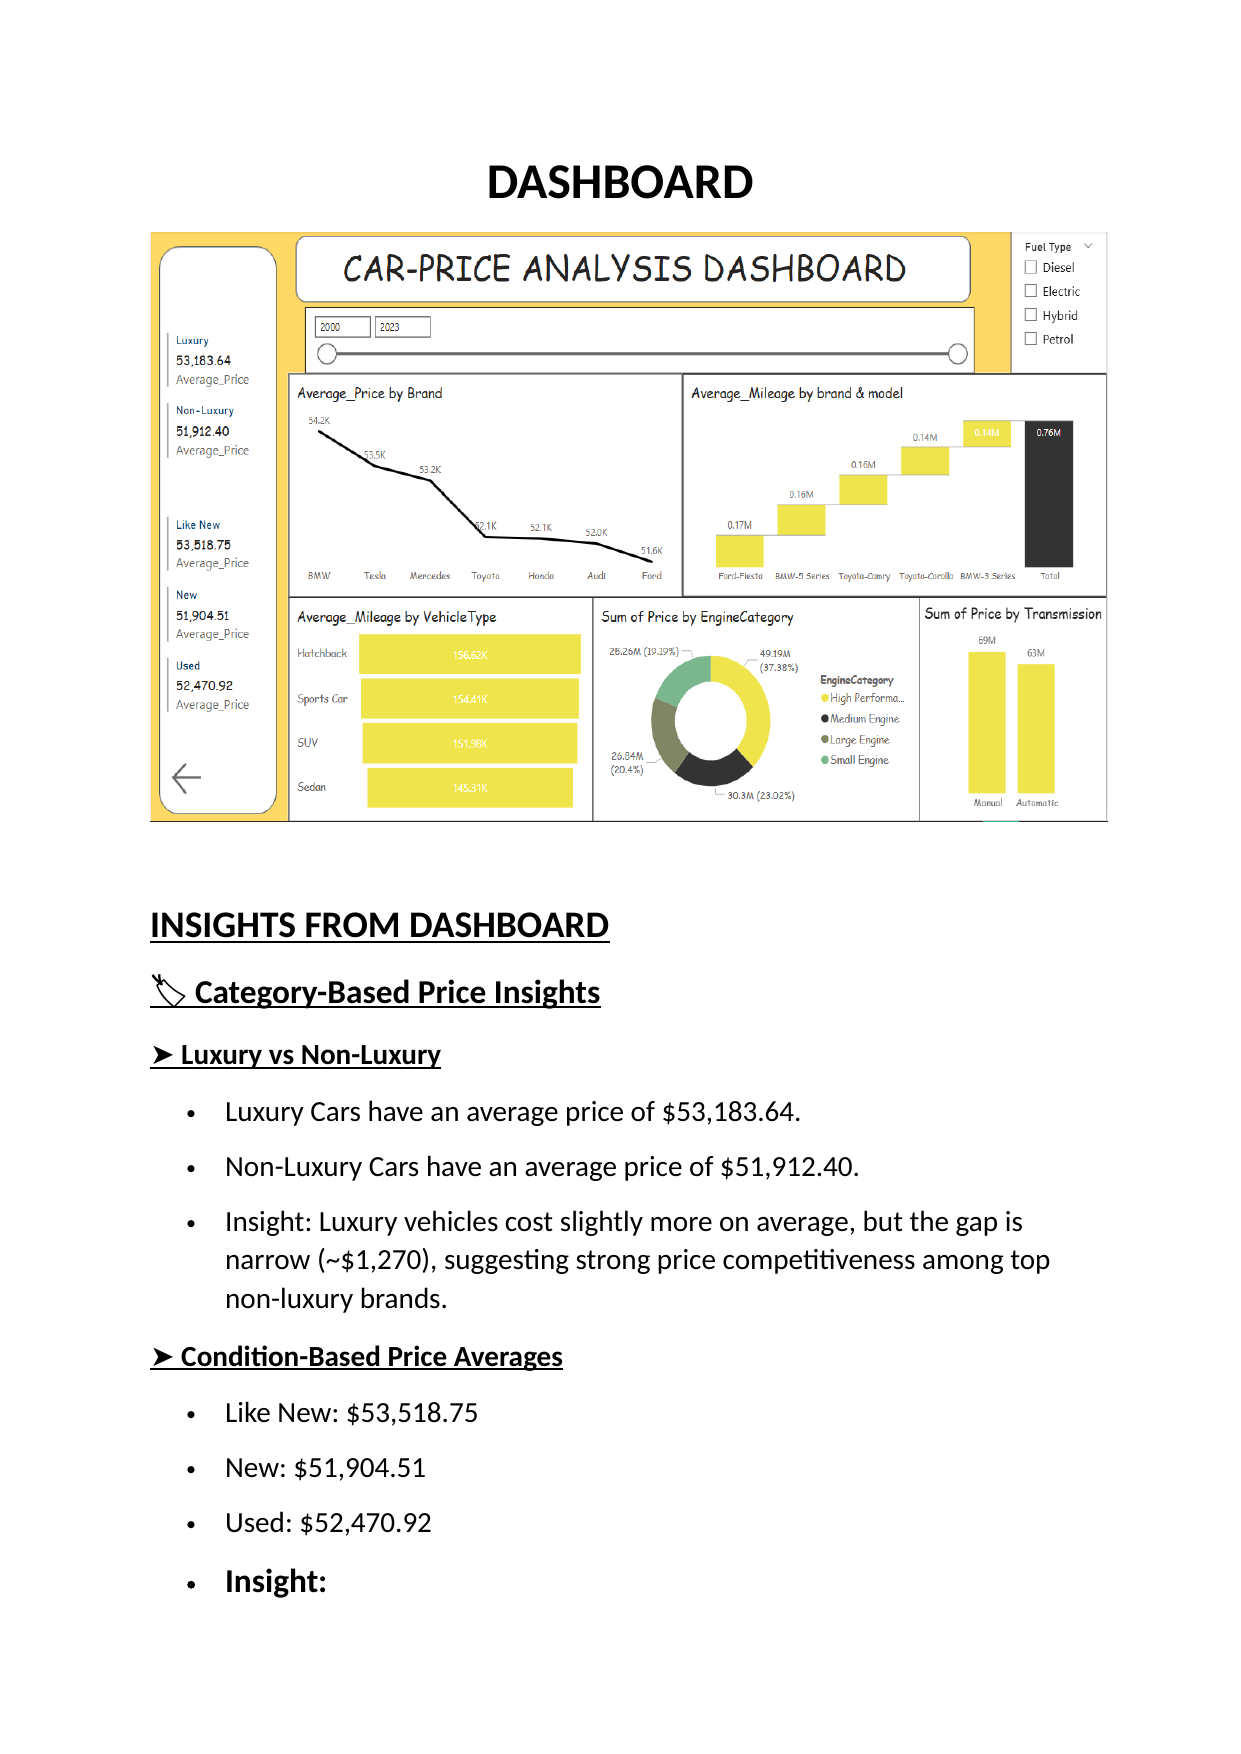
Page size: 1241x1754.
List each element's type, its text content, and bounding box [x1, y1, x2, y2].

picture [150, 232, 1109, 822]
list New: $51,904.51 [187, 1449, 1090, 1485]
list Like New: $53,518.75 [187, 1394, 1090, 1430]
list Luxury Cars have an average price of $53,183.64. [187, 1093, 1090, 1128]
text DASHBOARD [150, 150, 1090, 211]
text ➤ Luxury vs Non-Luxury [150, 1033, 1090, 1073]
text 🏷️ Category-Based Price Insights [150, 968, 1090, 1013]
list Insight: Luxury vehicles cost slightly more on average, but the gap is narrow (~$1,270), suggesting strong price competitiveness among top non-luxury brands. [187, 1203, 1090, 1315]
text ➤ Condition-Based Price Averages [150, 1335, 1090, 1374]
list Used: $52,470.92 [187, 1504, 1090, 1540]
list Insight: [187, 1560, 1090, 1600]
text INSIGHTS FROM DASHBOARD [150, 901, 1090, 947]
list Non-Luxury Cars have an average price of $51,912.40. [187, 1148, 1090, 1183]
